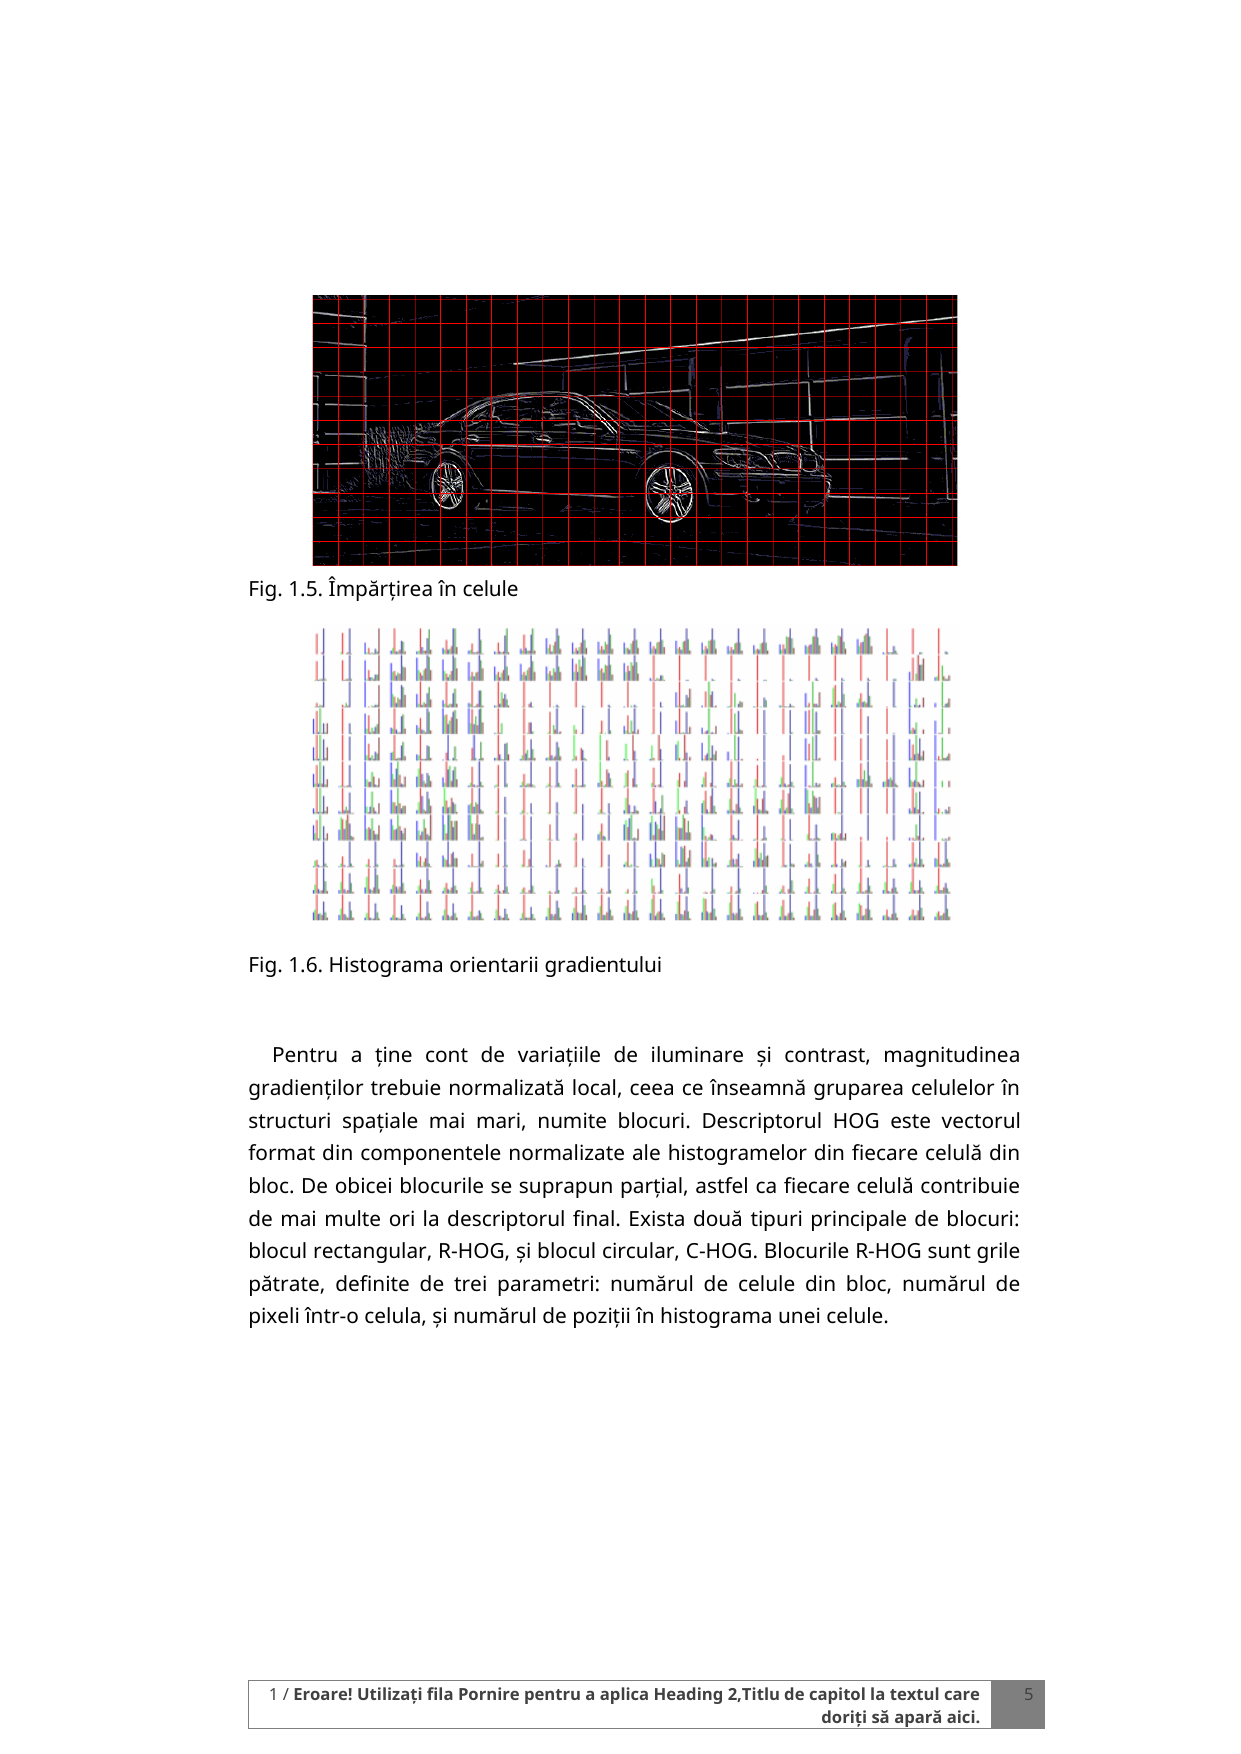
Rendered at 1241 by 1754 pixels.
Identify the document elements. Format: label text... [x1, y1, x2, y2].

picture [308, 622, 962, 938]
picture [312, 295, 958, 566]
text Pentru a ține cont de variațiile de iluminare și contrast, magnitudinea gradienților trebuie normalizată local, ceea ce înseamnă gruparea celulelor în structuri spațiale mai mari, numite blocuri. Descriptorul HOG este vectorul format din componentele normalizate ale histogramelor din fiecare celulă din bloc. De obicei blocurile se suprapun parțial, astfel ca fiecare celulă contribuie de mai multe ori la descriptorul final. Exista două tipuri principale de blocuri: blocul rectangular, R-HOG, și blocul circular, C-HOG. Blocurile R-HOG sunt grile pătrate, definite de trei parametri: numărul de celule din bloc, numărul de pixeli într-o celula, și numărul de poziții în histograma unei celule. [248, 1041, 1022, 1330]
